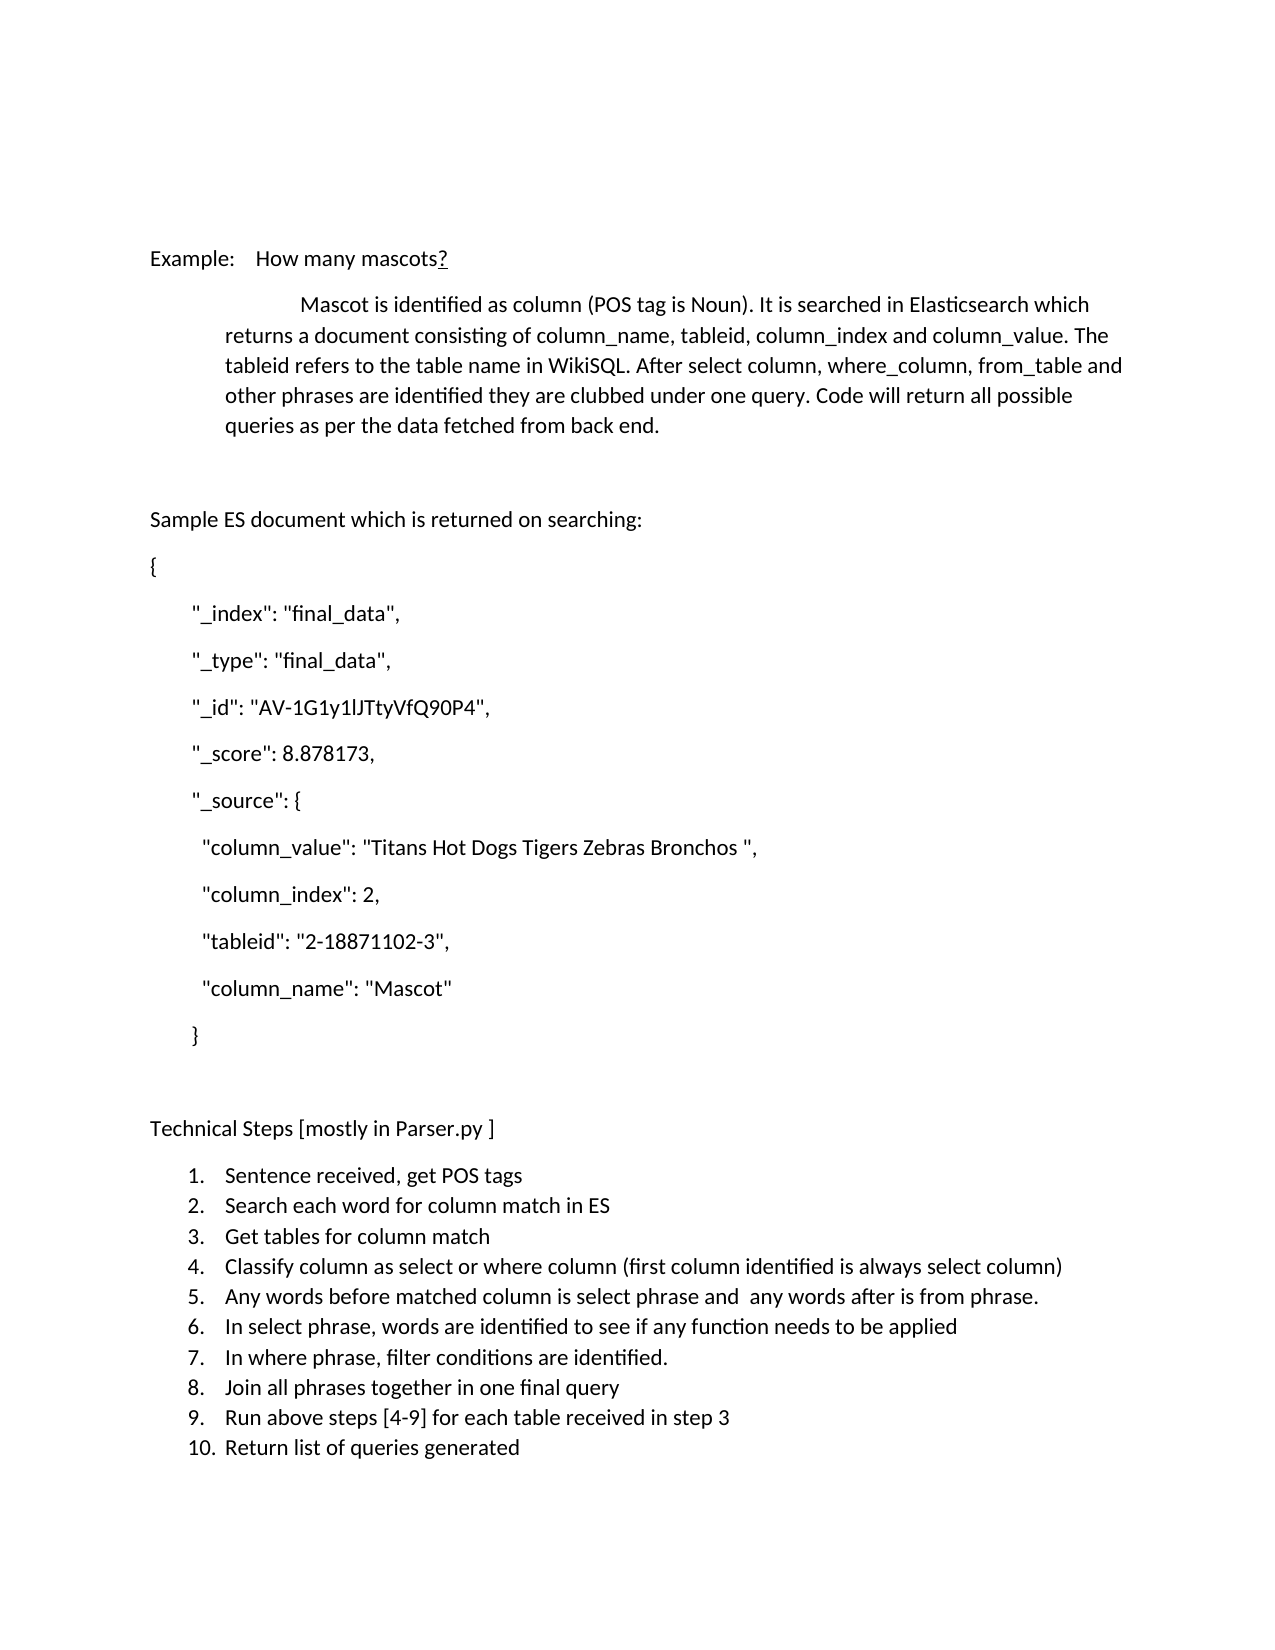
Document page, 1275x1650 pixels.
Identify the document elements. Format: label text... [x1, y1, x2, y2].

list Search each word for column match in ES [187, 1192, 1125, 1220]
text Mascot is identified as column (POS tag is Noun). It is searched in Elasticsearch which returns a document consisting of column_name, tableid, column_index and column_value. The tableid refers to the table name in WikiSQL. After select column, where_column, from_table and other phrases are identified they are clubbed under one query. Code will return all possible queries as per the data fetched from back end. [225, 291, 1125, 439]
text "_score": 8.878173, [150, 739, 1125, 768]
text Example: How many mascots? [150, 244, 1125, 272]
text "column_value": "Titans Hot Dogs Tigers Zebras Bronchos ", [150, 833, 1125, 861]
list Sentence received, get POS tags [187, 1161, 1125, 1189]
list Classify column as select or where column (first column identified is always select column) [187, 1252, 1125, 1280]
text "_source": { [150, 786, 1125, 814]
list Any words before matched column is select phrase and any words after is from phrase. [187, 1282, 1125, 1310]
text Technical Steps [mostly in Parser.py ] [150, 1114, 1125, 1143]
list Get tables for column match [187, 1222, 1125, 1250]
text Sample ES document which is returned on searching: [150, 505, 1125, 533]
text "column_index": 2, [150, 880, 1125, 908]
text { [150, 552, 1125, 580]
list Return list of queries generated [187, 1433, 1125, 1461]
list In where phrase, filter conditions are identified. [187, 1343, 1125, 1371]
text } [150, 1021, 1125, 1049]
text "_id": "AV-1G1y1lJTtyVfQ90P4", [150, 693, 1125, 721]
list In select phrase, words are identified to see if any function needs to be applied [187, 1312, 1125, 1341]
text "tableid": "2-18871102-3", [150, 927, 1125, 955]
text "column_name": "Mascot" [150, 974, 1125, 1002]
list Run above steps [4-9] for each table received in step 3 [187, 1403, 1125, 1431]
text "_type": "final_data", [150, 646, 1125, 674]
text "_index": "final_data", [150, 599, 1125, 627]
list Join all phrases together in one final query [187, 1373, 1125, 1401]
